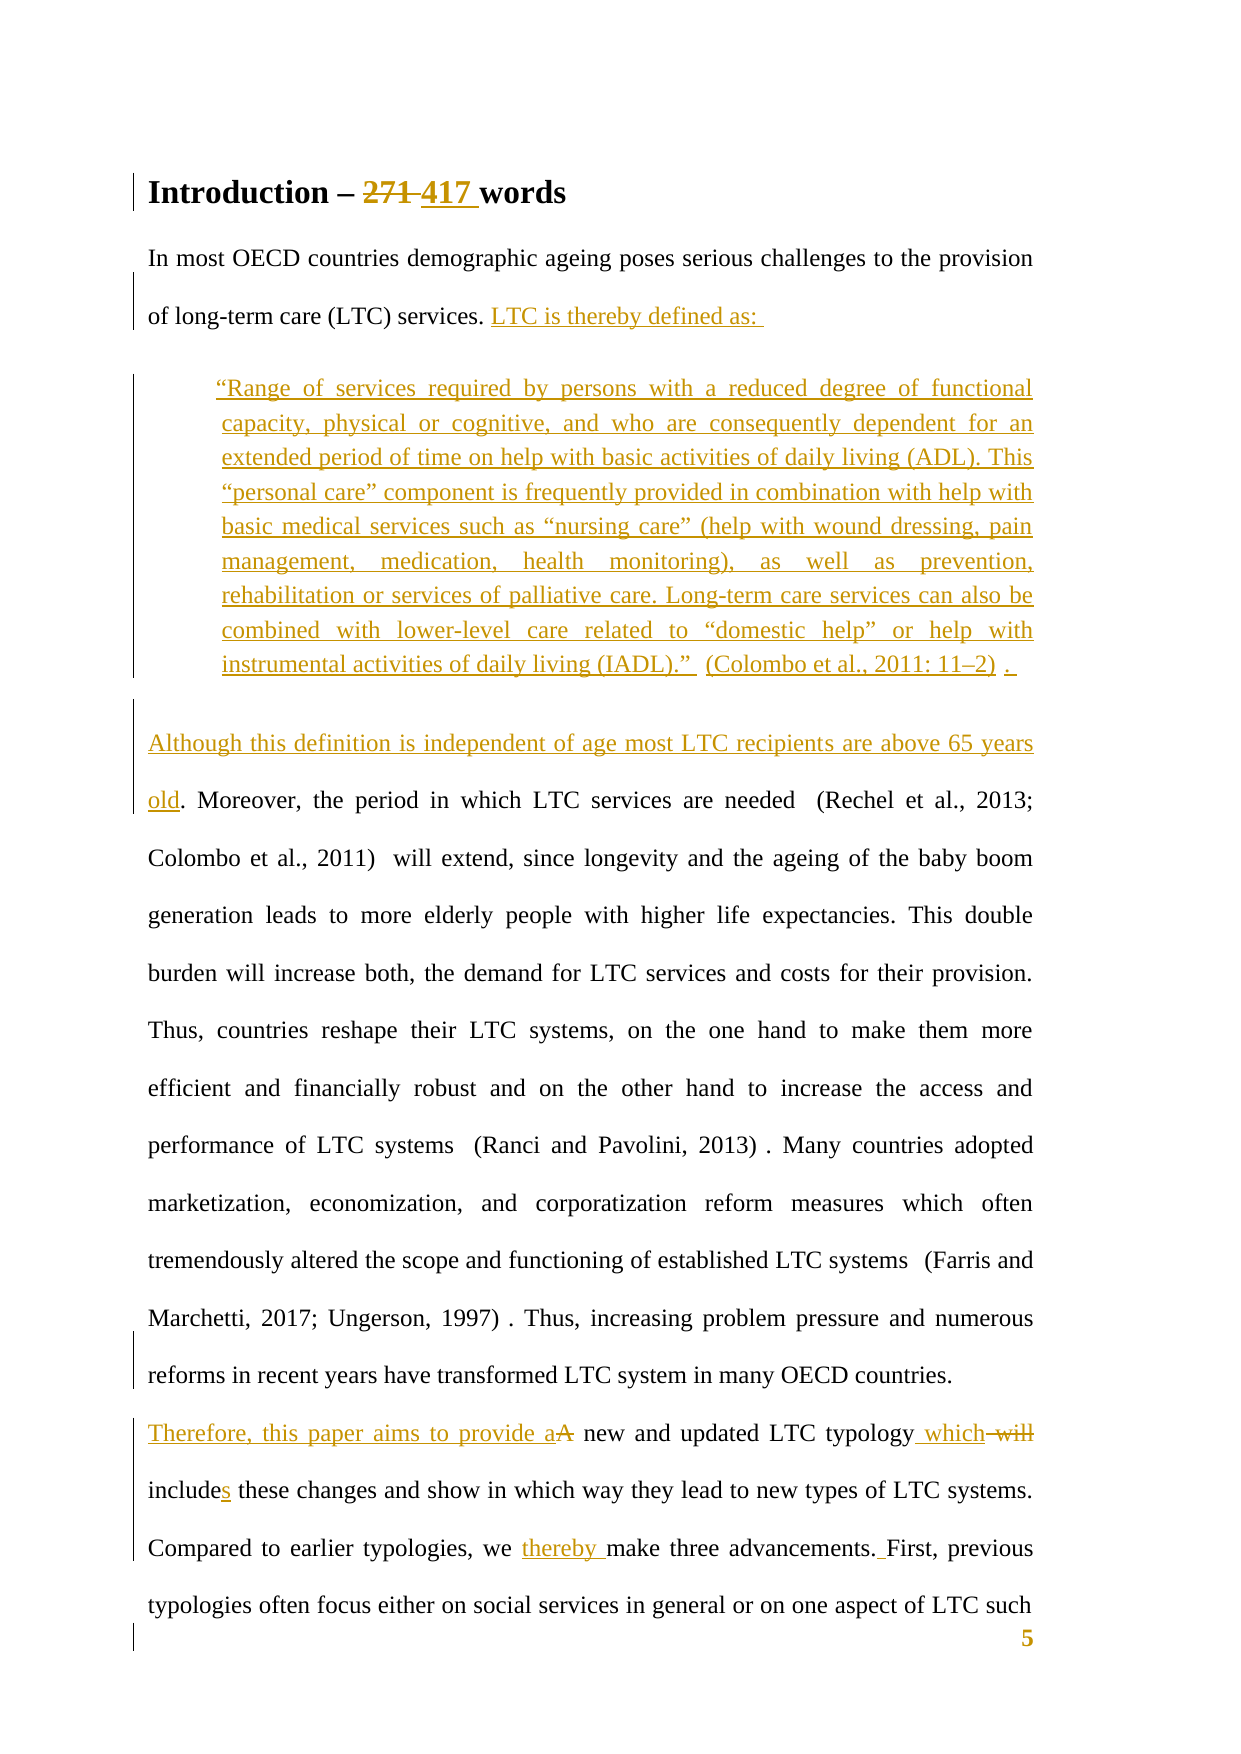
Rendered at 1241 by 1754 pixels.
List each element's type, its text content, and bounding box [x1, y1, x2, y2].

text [148, 1418, 1034, 1619]
text . Moreover, the period in which LTC services are needed will extend, since longevity and the ageing of the baby boom generation leads to more elderly people with higher life expectancies. This double burden will increase both, the demand for LTC services and costs for their provision. Thus, countries reshape their LTC systems, on the one hand to make them more efficient and financially robust and on the other hand to increase the access and performance of LTC systems . Many countries adopted marketization, economization, and corporatization reform measures which often tremendously altered the scope and functioning of established LTC systems . Thus, increasing problem pressure and numerous reforms in recent years have transformed LTC system in many OECD countries. [148, 754, 1034, 1389]
text In most OECD countries demographic ageing poses serious challenges to the provision of long-term care (LTC) services. [148, 243, 1034, 330]
subtitle Introduction – words [148, 173, 916, 211]
